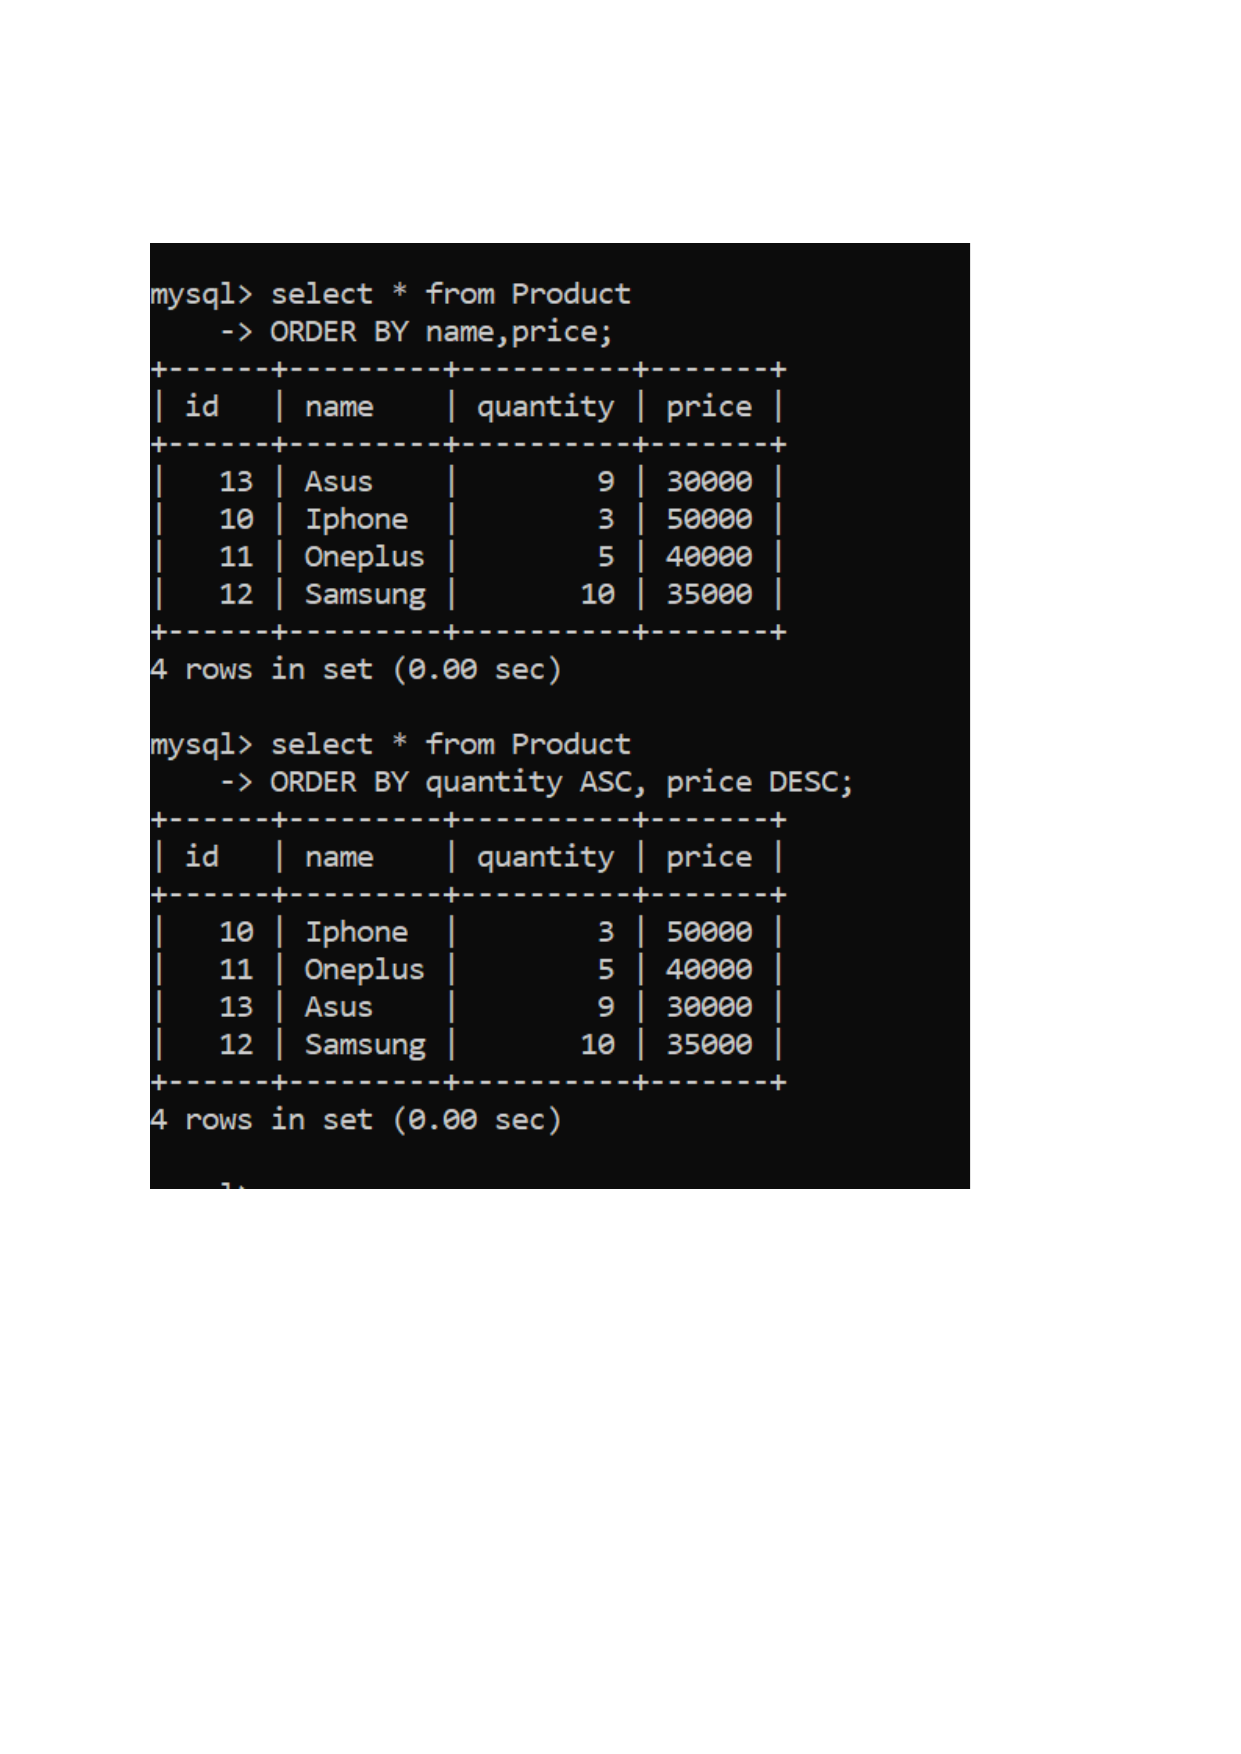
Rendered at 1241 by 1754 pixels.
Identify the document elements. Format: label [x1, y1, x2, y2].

picture [150, 243, 971, 1189]
